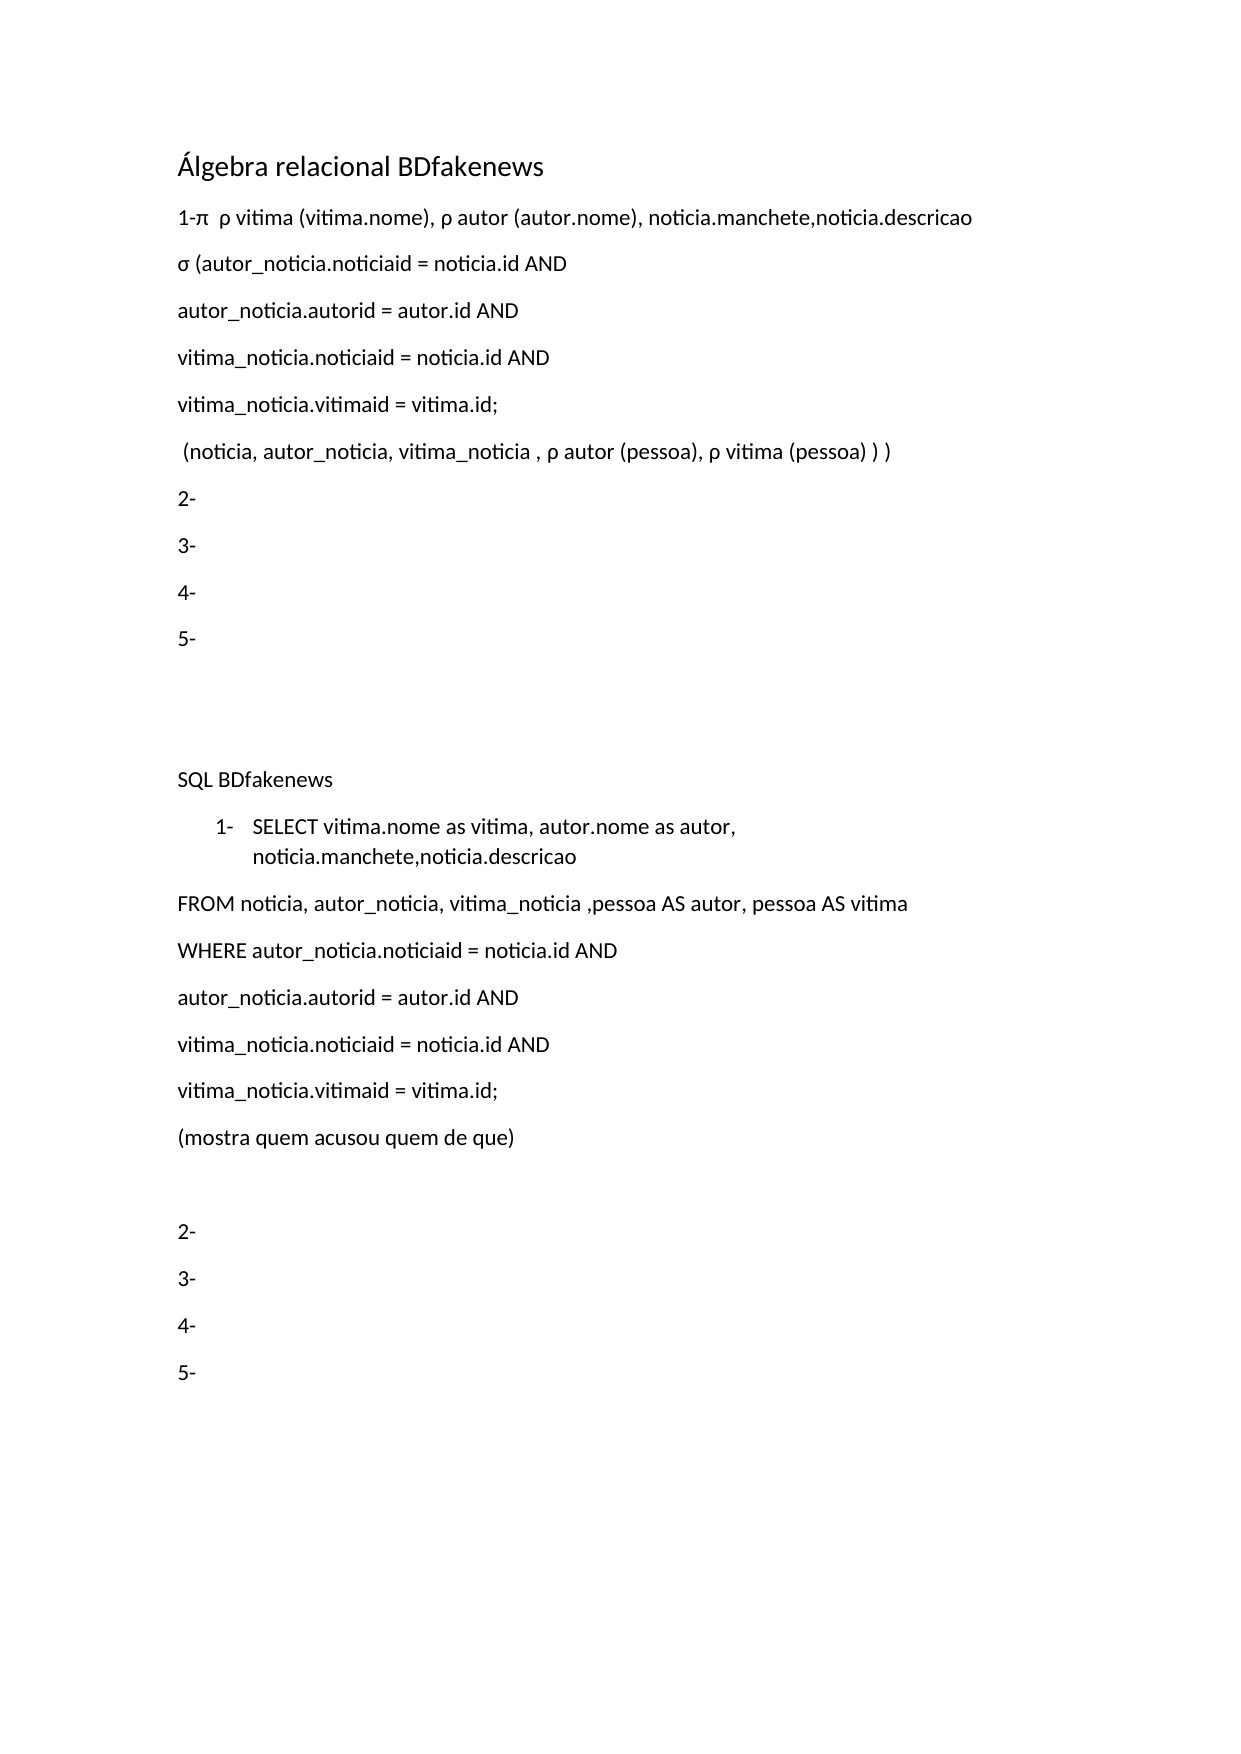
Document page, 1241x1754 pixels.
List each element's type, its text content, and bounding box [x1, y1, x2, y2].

text vitima_noticia.noticiaid = noticia.id AND [177, 1030, 1063, 1058]
text (noticia, autor_noticia, vitima_noticia , ρ autor (pessoa), ρ vitima (pessoa) ) ) [177, 437, 1063, 465]
text (mostra quem acusou quem de que) [177, 1123, 1063, 1152]
text 1-π ρ vitima (vitima.nome), ρ autor (autor.nome), noticia.manchete,noticia.descricao [177, 203, 1063, 231]
text σ (autor_noticia.noticiaid = noticia.id AND [177, 249, 1063, 278]
text Álgebra relacional BDfakenews [177, 148, 1063, 183]
text 3- [177, 531, 1063, 559]
text vitima_noticia.vitimaid = vitima.id; [177, 390, 1063, 418]
text 3- [177, 1264, 1063, 1292]
text FROM noticia, autor_noticia, vitima_noticia ,pessoa AS autor, pessoa AS vitima [177, 889, 1063, 917]
text WHERE autor_noticia.noticiaid = noticia.id AND [177, 936, 1063, 964]
text autor_noticia.autorid = autor.id AND [177, 983, 1063, 1011]
text 2- [177, 484, 1063, 512]
text autor_noticia.autorid = autor.id AND [177, 296, 1063, 324]
text SQL BDfakenews [177, 765, 1063, 793]
text 5- [177, 1358, 1063, 1386]
list SELECT vitima.nome as vitima, autor.nome as autor, noticia.manchete,noticia.descricao [215, 812, 1063, 870]
text 4- [177, 578, 1063, 606]
text 2- [177, 1217, 1063, 1245]
text vitima_noticia.vitimaid = vitima.id; [177, 1077, 1063, 1105]
text vitima_noticia.noticiaid = noticia.id AND [177, 343, 1063, 371]
text 5- [177, 624, 1063, 653]
text 4- [177, 1311, 1063, 1339]
